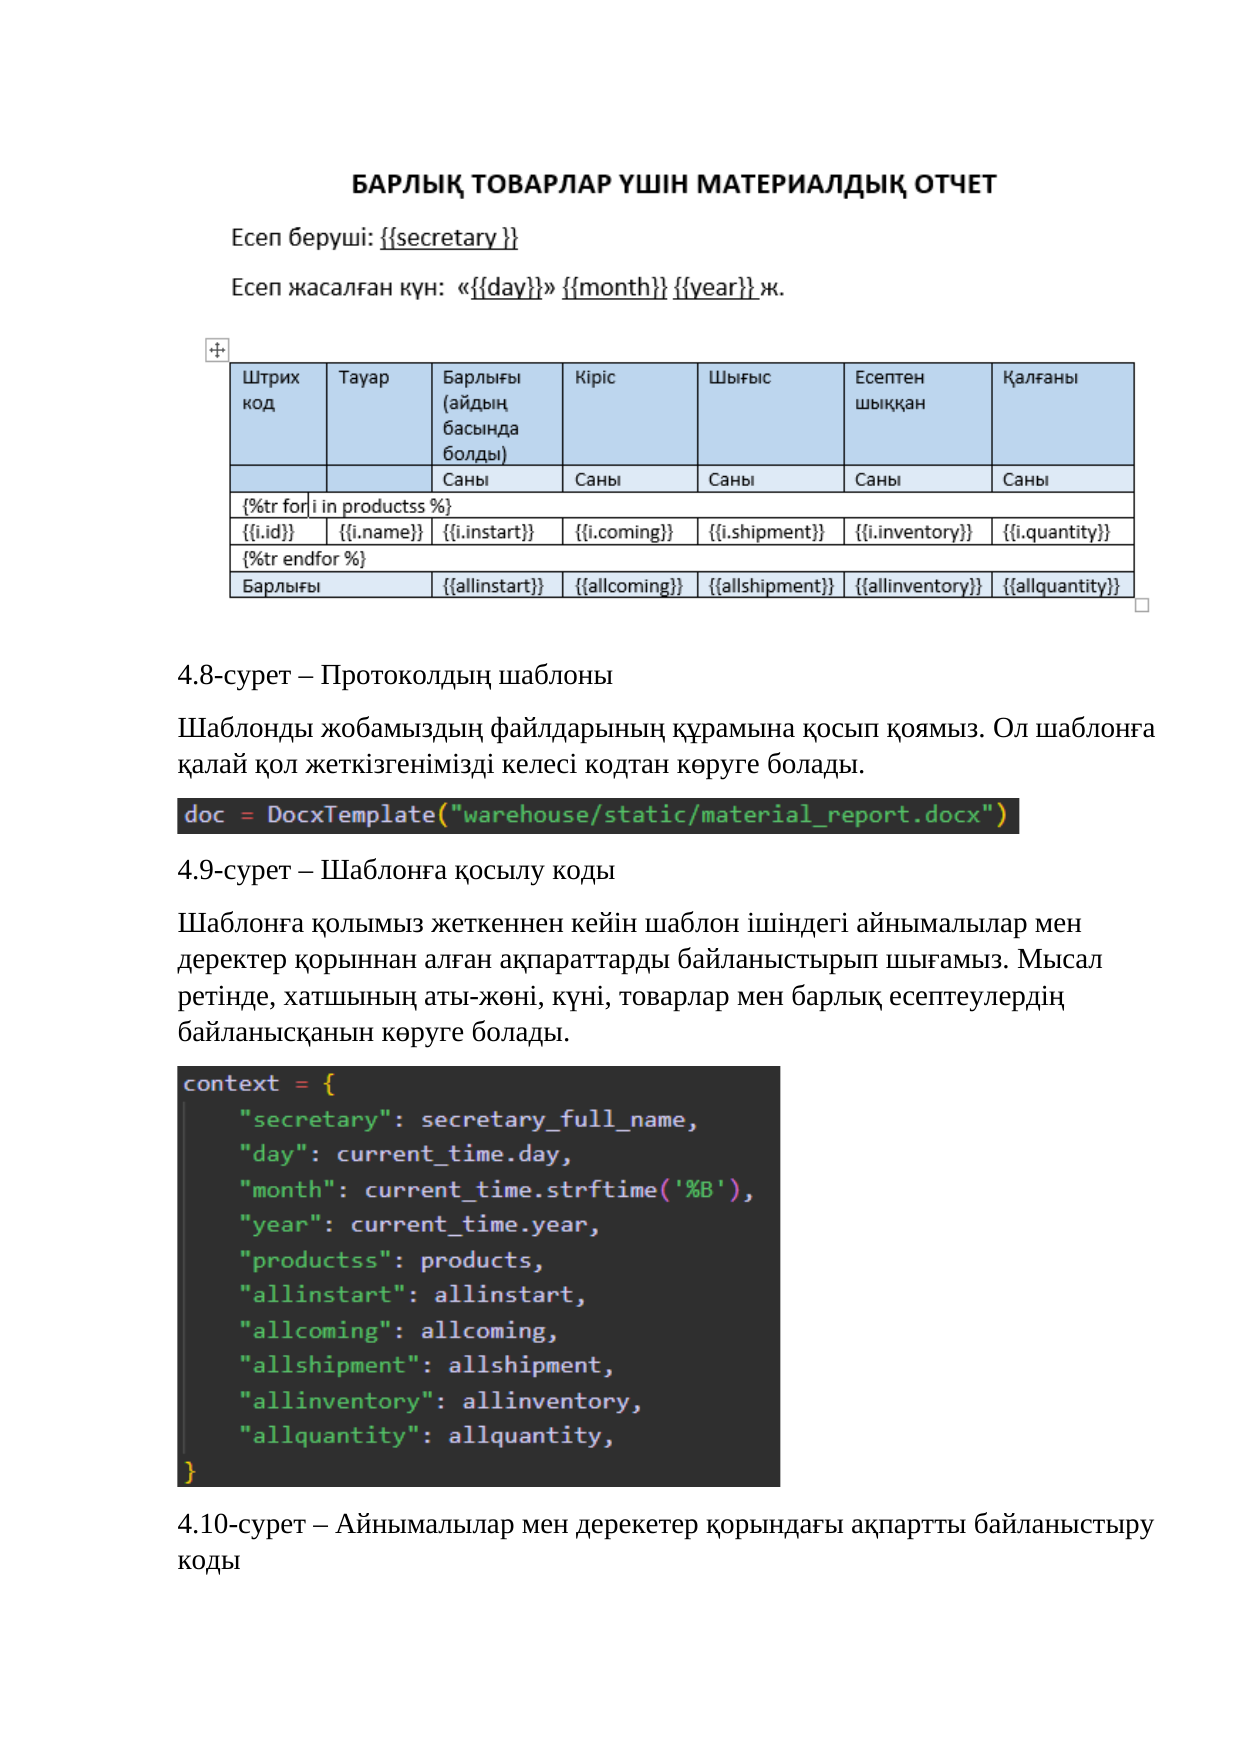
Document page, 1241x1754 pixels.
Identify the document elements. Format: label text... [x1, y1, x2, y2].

text Шаблонға қолымыз жеткеннен кейін шаблон ішіндегі айнымалылар мен деректер қорыннан алған ақпараттарды байланыстырып шығамыз. Мысал ретінде, хатшының аты-жөні, күні, товарлар мен барлық есептеулердің байланысқанын көруге болады. [177, 905, 1181, 1047]
picture [177, 118, 1182, 638]
text 4.9-сурет – Шаблонға қосылу коды [177, 852, 1181, 886]
text Шаблонды жобамыздың файлдарының құрамына қосып қоямыз. Ол шаблонға қалай қол жеткізгенімізді келесі кодтан көруге болады. [177, 710, 1181, 779]
picture [177, 798, 1020, 834]
text 4.10-сурет – Айнымалылар мен дерекетер қорындағы ақпартты байланыстыру коды [177, 1506, 1181, 1576]
text 4.8-сурет – Протоколдың шаблоны [177, 657, 1181, 691]
picture [177, 1066, 781, 1487]
